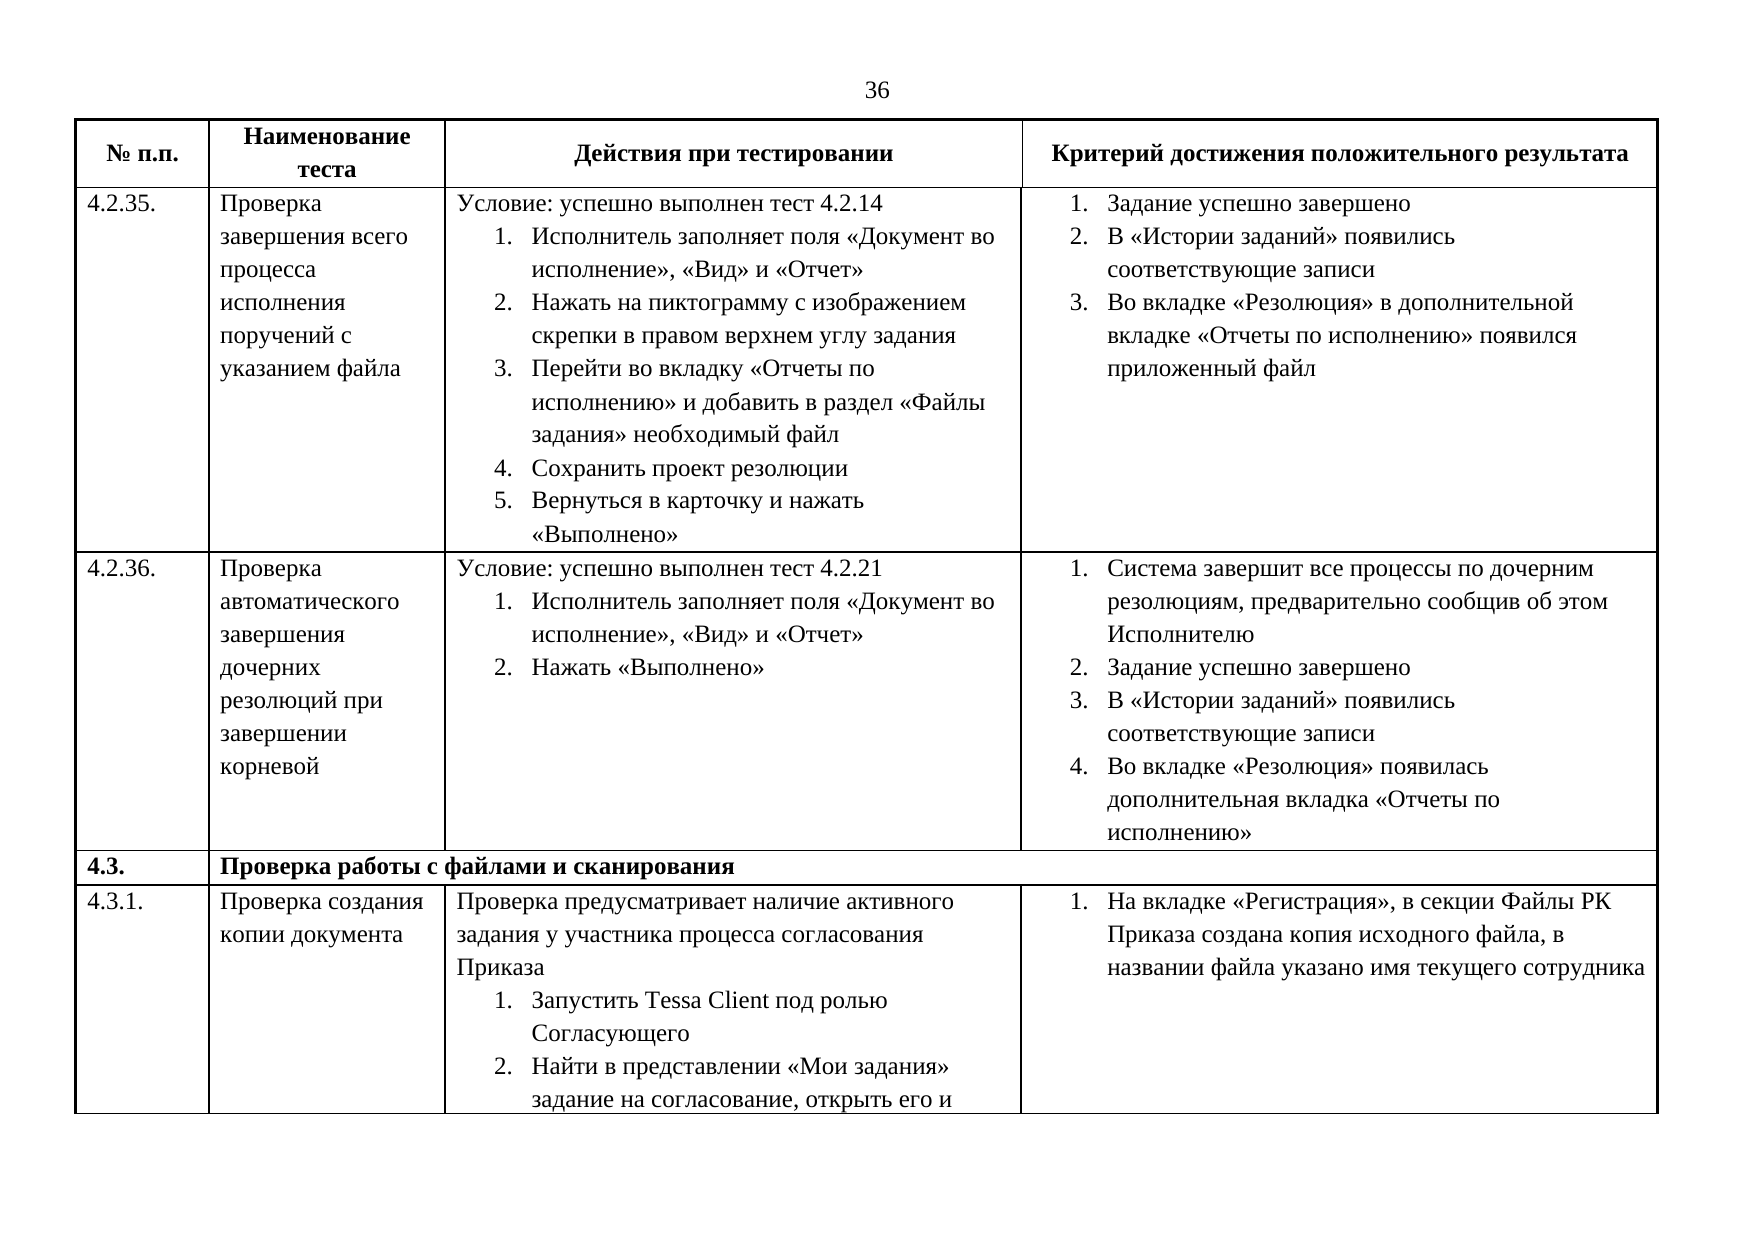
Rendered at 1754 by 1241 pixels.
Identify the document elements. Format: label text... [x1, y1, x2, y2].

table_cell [446, 886, 1020, 1113]
table_cell Условие: успешно выполнен тест 4.2.14 Исполнитель заполняет поля «Документ во исполнение», «Вид» и «Отчет» Нажать на пиктограмму с изображением скрепки в правом верхнем углу задания Перейти во вкладку «Отчеты по исполнению» и добавить в раздел «Файлы задания» необходимый файл Сохранить проект резолюции Вернуться в карточку и нажать «Выполнено» [446, 188, 1020, 551]
table_header Критерий достижения положительного результата [1023, 121, 1656, 187]
table_cell Проверка создания копии документа [210, 886, 444, 1113]
table_header № п.п. [77, 121, 208, 187]
table_cell Условие: успешно выполнен тест 4.2.21 Исполнитель заполняет поля «Документ во исполнение», «Вид» и «Отчет» Нажать «Выполнено» [446, 553, 1020, 849]
table_cell Проверка работы с файлами и сканирования [210, 851, 1656, 884]
table_cell Проверка завершения всего процесса исполнения поручений с указанием файла [210, 188, 444, 551]
table_cell Проверка автоматического завершения дочерних резолюций при завершении корневой [210, 553, 444, 849]
table_cell [77, 851, 208, 884]
table_cell Задание успешно завершено В «Истории заданий» появились соответствующие записи Во вкладке «Резолюция» в дополнительной вкладке «Отчеты по исполнению» появился приложенный файл [1022, 188, 1656, 551]
table_header Действия при тестировании [446, 121, 1022, 187]
table_cell [77, 188, 208, 551]
table_cell Система завершит все процессы по дочерним резолюциям, предварительно сообщив об этом Исполнителю Задание успешно завершено В «Истории заданий» появились соответствующие записи Во вкладке «Резолюция» появилась дополнительная вкладка «Отчеты по исполнению» [1022, 553, 1656, 849]
table_header Наименование теста [210, 121, 444, 187]
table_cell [1022, 886, 1656, 1113]
table_cell [77, 886, 208, 1113]
table_cell [77, 553, 208, 849]
